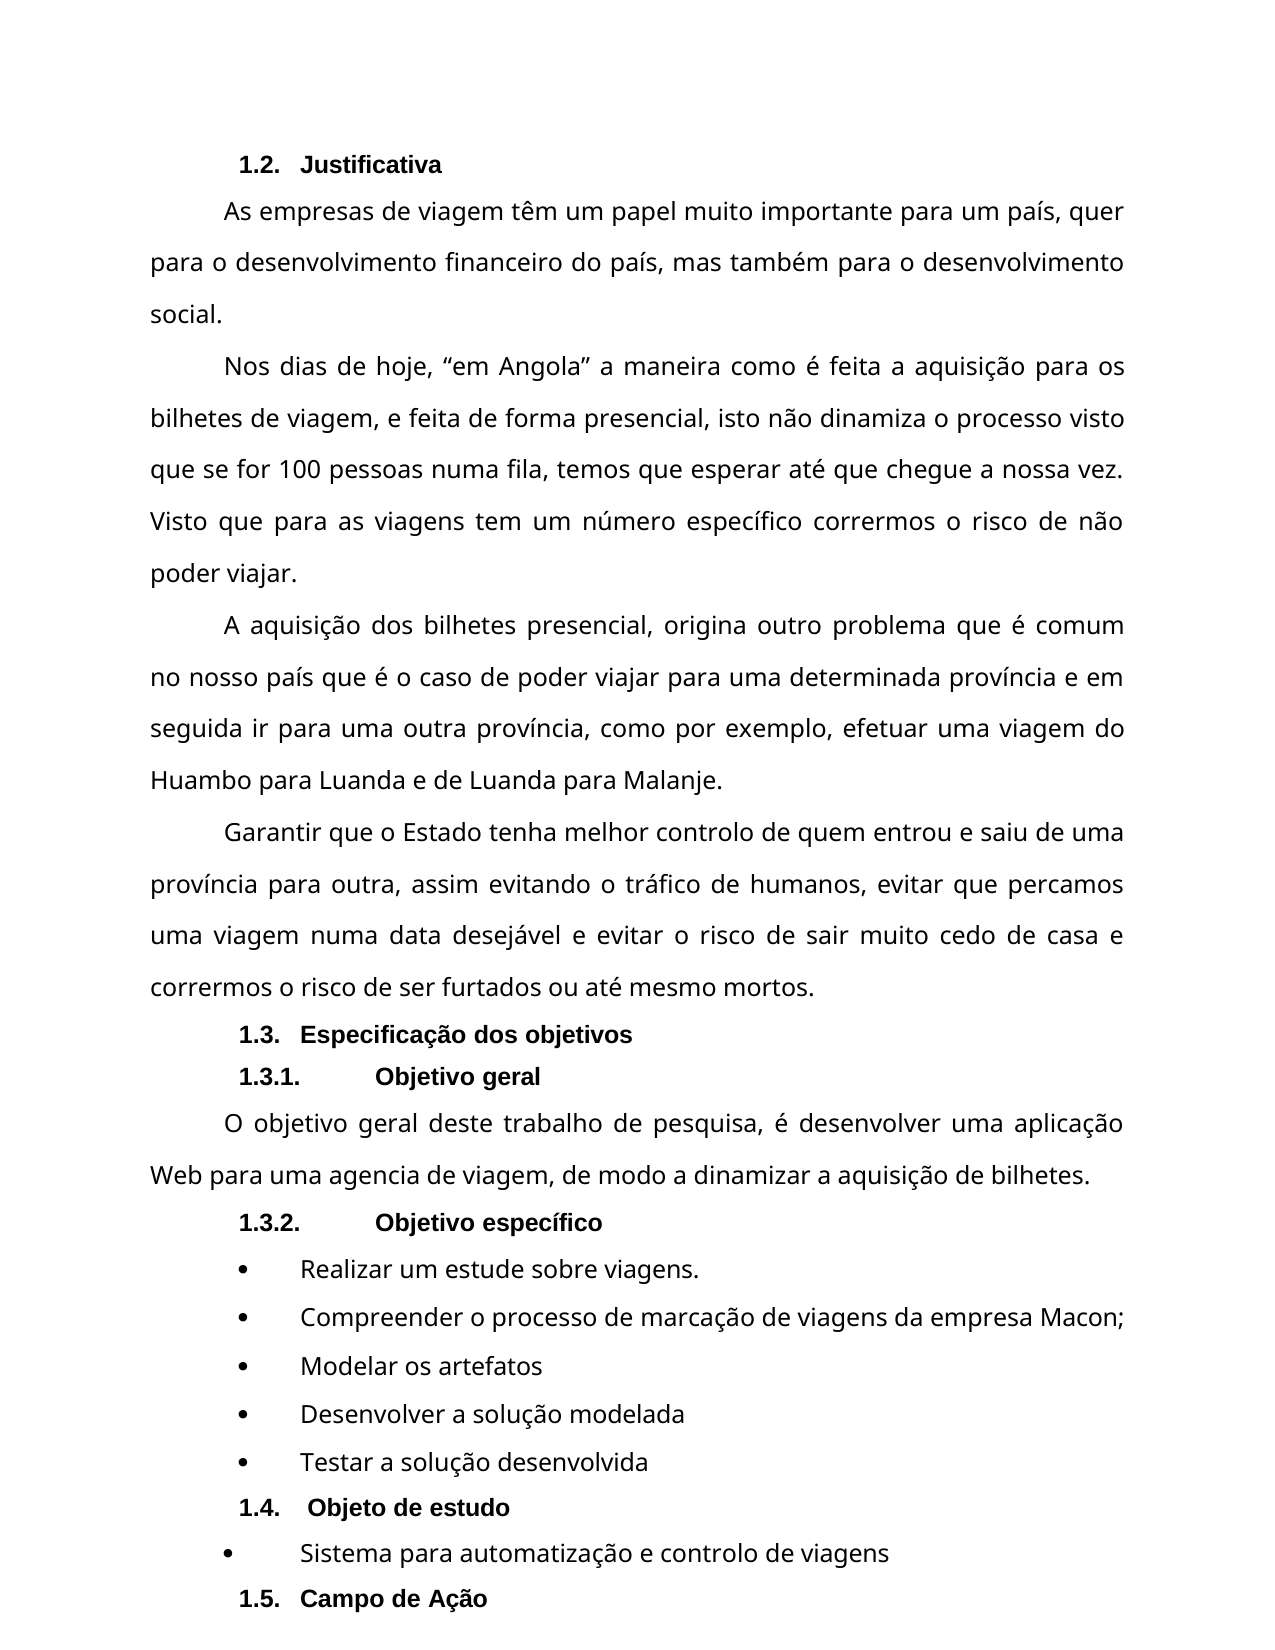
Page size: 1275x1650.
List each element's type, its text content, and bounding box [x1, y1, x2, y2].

text Nos dias de hoje, “em Angola” a maneira como é feita a aquisição para os bilhetes de viagem, e feita de forma presencial, isto não dinamiza o processo visto que se for 100 pessoas numa fila, temos que esperar até que chegue a nossa vez. Visto que para as viagens tem um número específico corrermos o risco de não poder viajar. [150, 348, 1125, 590]
subtitle Justificativa [239, 150, 1137, 178]
subtitle Objetivo geral [239, 1062, 1137, 1091]
list Sistema para automatização e controlo de viagens [224, 1536, 1137, 1570]
subtitle Campo de Ação [239, 1584, 1137, 1613]
subtitle Especificação dos objetivos [239, 1022, 1137, 1049]
text O objetivo geral deste trabalho de pesquisa, é desenvolver uma aplicação Web para uma agencia de viagem, de modo a dinamizar a aquisição de bilhetes. [150, 1106, 1124, 1191]
list Compreender o processo de marcação de viagens da empresa Macon; [239, 1300, 1137, 1334]
list Modelar os artefatos [239, 1348, 1137, 1382]
list Desenvolver a solução modelada [239, 1396, 1137, 1430]
text As empresas de viagem têm um papel muito importante para um país, quer para o desenvolvimento financeiro do país, mas também para o desenvolvimento social. [150, 193, 1125, 331]
text A aquisição dos bilhetes presencial, origina outro problema que é comum no nosso país que é o caso de poder viajar para uma determinada província e em seguida ir para uma outra província, como por exemplo, efetuar uma viagem do Huambo para Luanda e de Luanda para Malanje. [150, 607, 1125, 797]
subtitle Objetivo específico [239, 1209, 1137, 1237]
list Realizar um estude sobre viagens. [239, 1252, 1137, 1286]
text Garantir que o Estado tenha melhor controlo de quem entrou e saiu de uma província para outra, assim evitando o tráfico de humanos, evitar que percamos uma viagem numa data desejável e evitar o risco de sair muito cedo de casa e corrermos o risco de ser furtados ou até mesmo mortos. [150, 814, 1125, 1004]
subtitle Objeto de estudo [239, 1493, 1137, 1522]
list Testar a solução desenvolvida [239, 1445, 1137, 1479]
